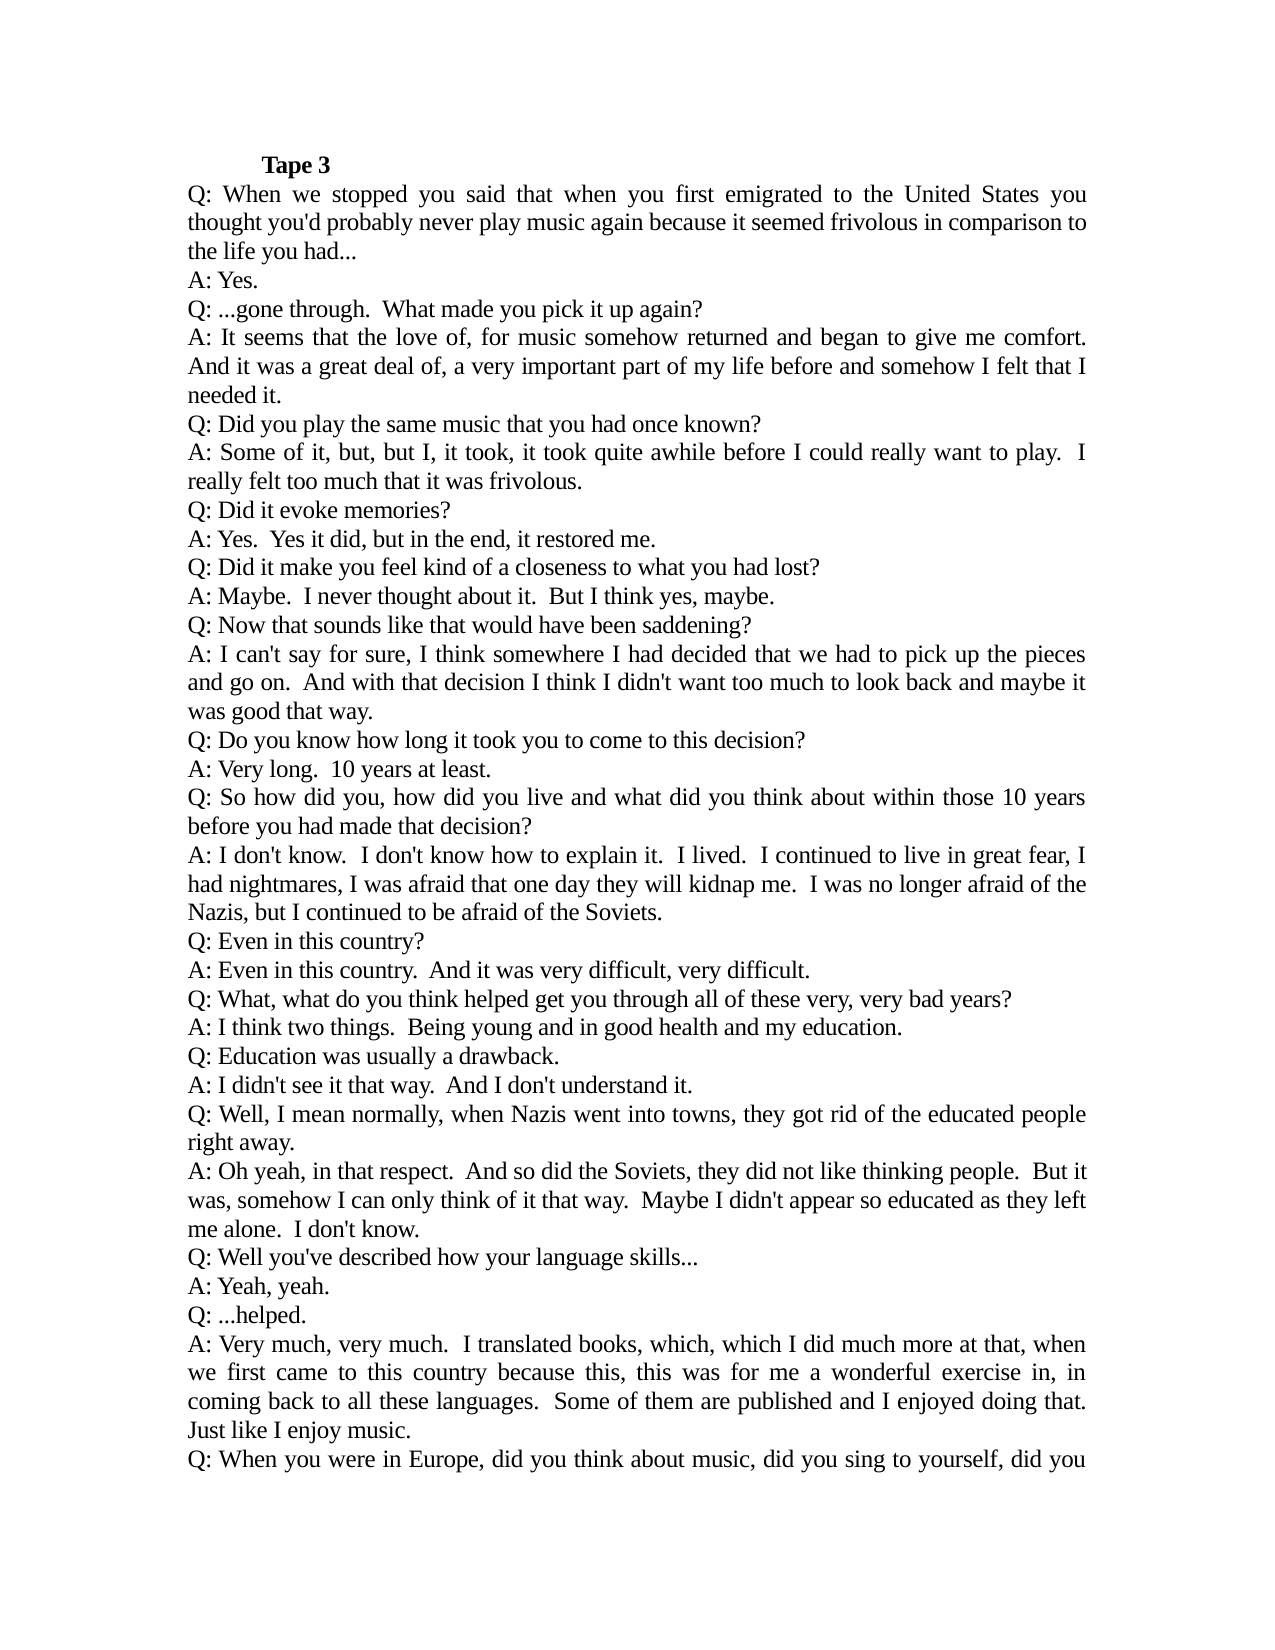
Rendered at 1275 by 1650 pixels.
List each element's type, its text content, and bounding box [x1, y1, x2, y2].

text A: I think two things. Being young and in good health and my education. [187, 1012, 1087, 1041]
text A: It seems that the love of, for music somehow returned and began to give me comfort. And it was a great deal of, a very important part of my life before and somehow I felt that I needed it. [187, 322, 1087, 409]
text A: I don't know. I don't know how to explain it. I lived. I continued to live in great fear, I had nightmares, I was afraid that one day they will kidnap me. I was no longer afraid of the Nazis, but I continued to be afraid of the Soviets. [187, 840, 1087, 926]
text A: Very long. 10 years at least. [187, 754, 1087, 782]
text A: I didn't see it that way. And I don't understand it. [187, 1070, 1087, 1099]
text A: Yes. [187, 265, 1087, 294]
text Q: Even in this country? [187, 926, 1087, 955]
text Q: So how did you, how did you live and what did you think about within those 10 years before you had made that decision? [187, 782, 1087, 840]
text Q: Did it make you feel kind of a closeness to what you had lost? [187, 552, 1087, 581]
text Q: Well, I mean normally, when Nazis went into towns, they got rid of the educated people right away. [187, 1099, 1087, 1156]
text Q: Do you know how long it took you to come to this decision? [187, 725, 1087, 754]
text A: Yeah, yeah. [187, 1271, 1087, 1300]
text A: Very much, very much. I translated books, which, which I did much more at that, when we first came to this country because this, this was for me a wonderful exercise in, in coming back to all these languages. Some of them are published and I enjoyed doing that. Just like I enjoy music. [187, 1329, 1087, 1444]
text Q: When we stopped you said that when you first emigrated to the United States you thought you'd probably never play music again because it seemed frivolous in comparison to the life you had... [187, 179, 1087, 265]
text A: Yes. Yes it did, but in the end, it restored me. [187, 524, 1087, 552]
text Q: Well you've described how your language skills... [187, 1242, 1087, 1271]
text Q: What, what do you think helped get you through all of these very, very bad years? [187, 984, 1087, 1012]
text A: Oh yeah, in that respect. And so did the Soviets, they did not like thinking people. But it was, somehow I can only think of it that way. Maybe I didn't appear so educated as they left me alone. I don't know. [187, 1156, 1087, 1242]
text Q: Did it evoke memories? [187, 495, 1087, 524]
text Q: ...helped. [187, 1300, 1087, 1329]
text A: Some of it, but, but I, it took, it took quite awhile before I could really want to play. I really felt too much that it was frivolous. [187, 437, 1087, 495]
text A: I can't say for sure, I think somewhere I had decided that we had to pick up the pieces and go on. And with that decision I think I didn't want too much to look back and maybe it was good that way. [187, 639, 1087, 725]
text A: Even in this country. And it was very difficult, very difficult. [187, 955, 1087, 984]
text Q: Did you play the same music that you had once known? [187, 409, 1087, 437]
text A: Maybe. I never thought about it. But I think yes, maybe. [187, 581, 1087, 610]
text Q: ...gone through. What made you pick it up again? [187, 294, 1087, 322]
text Tape 3 [187, 150, 1087, 179]
text Q: Now that sounds like that would have been saddening? [187, 610, 1087, 639]
text Q: Education was usually a drawback. [187, 1041, 1087, 1070]
